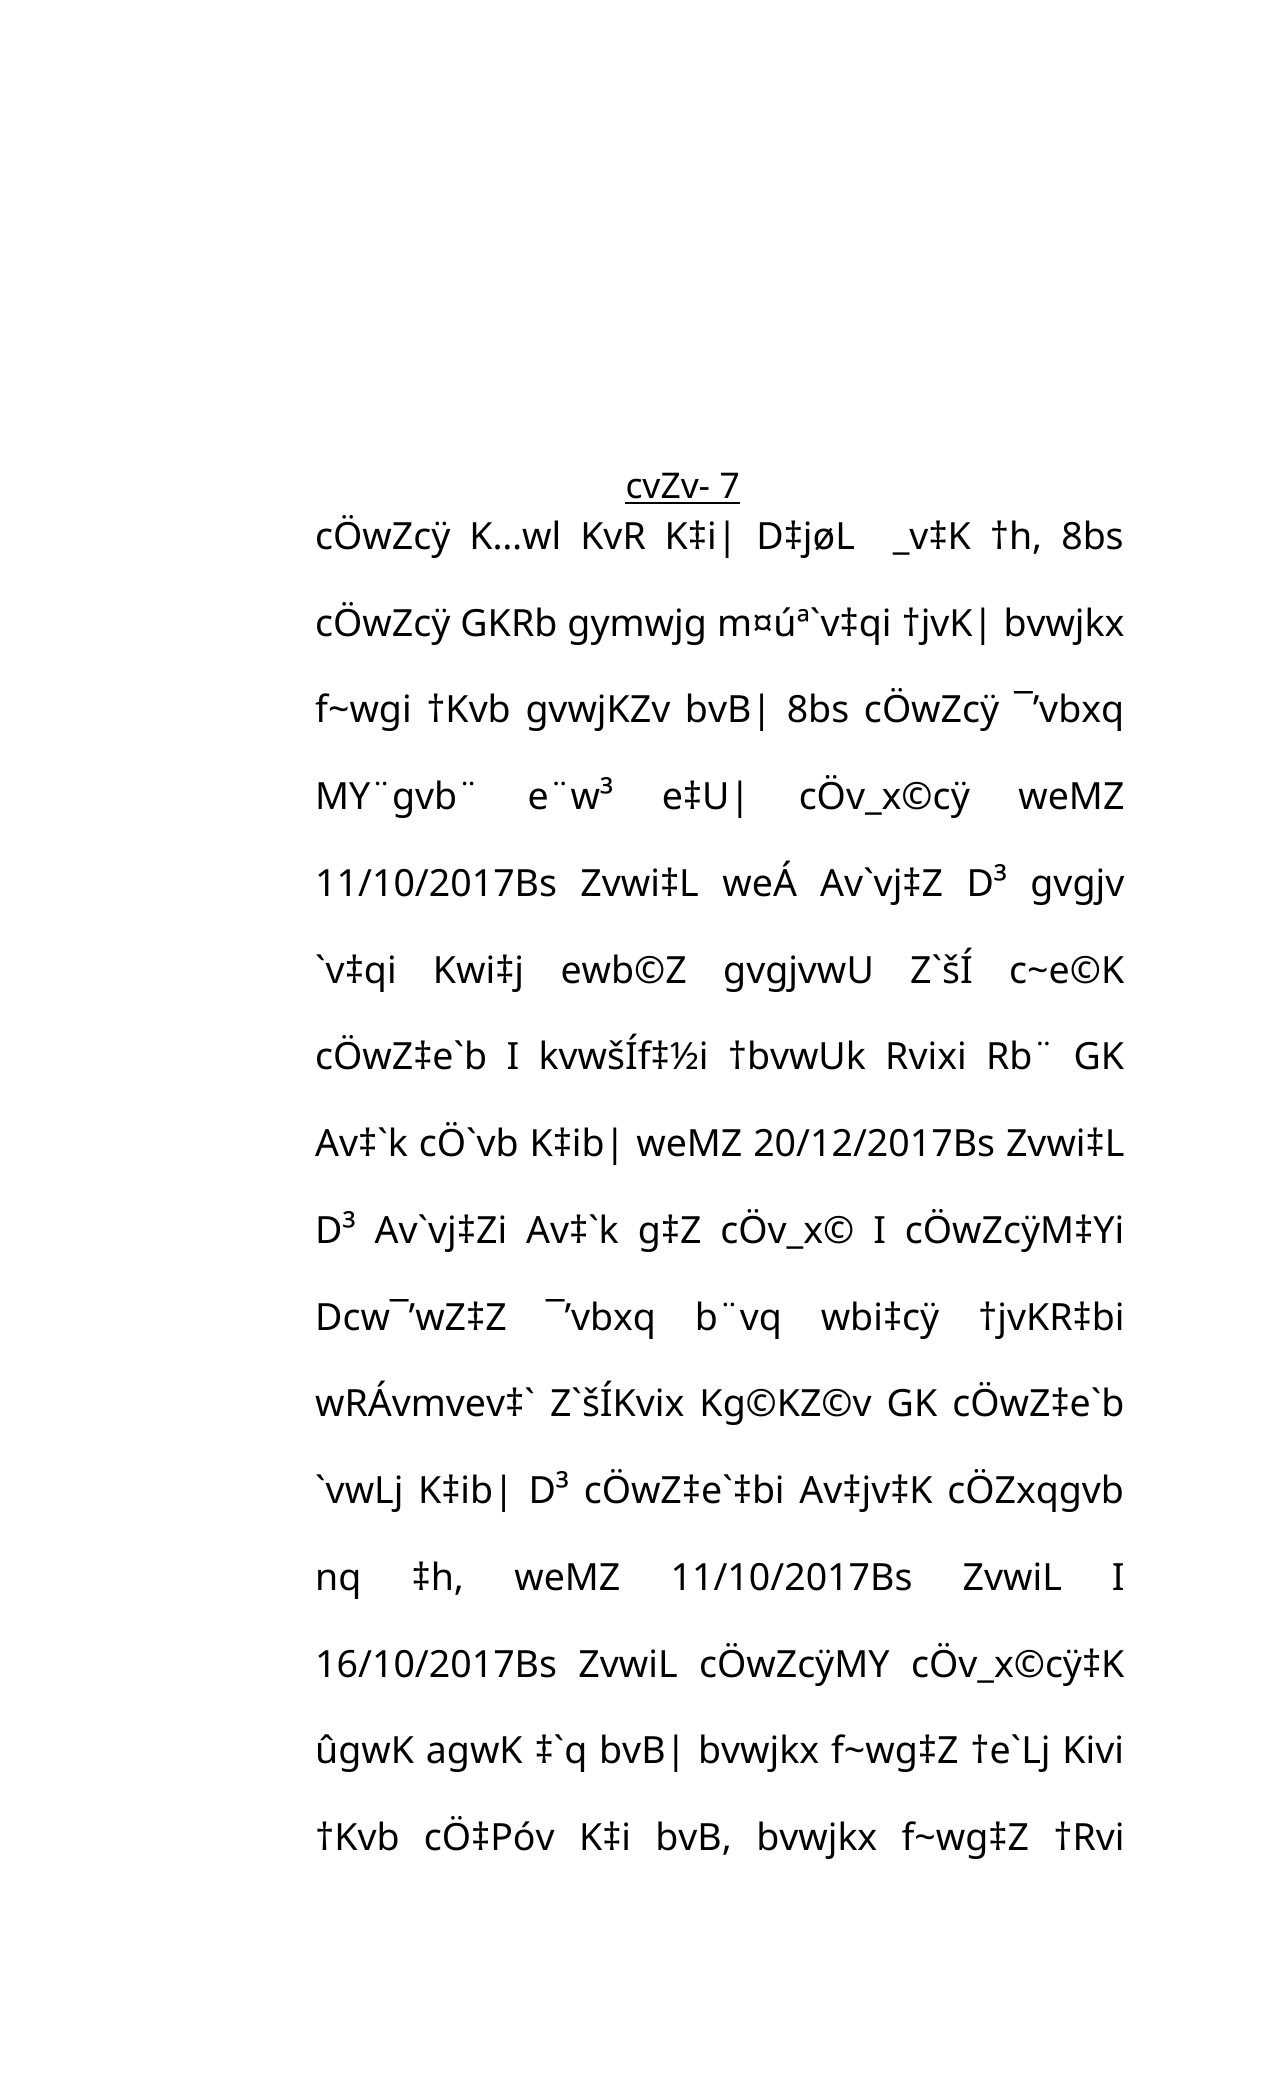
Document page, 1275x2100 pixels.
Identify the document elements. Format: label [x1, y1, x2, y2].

list [277, 509, 1125, 1862]
